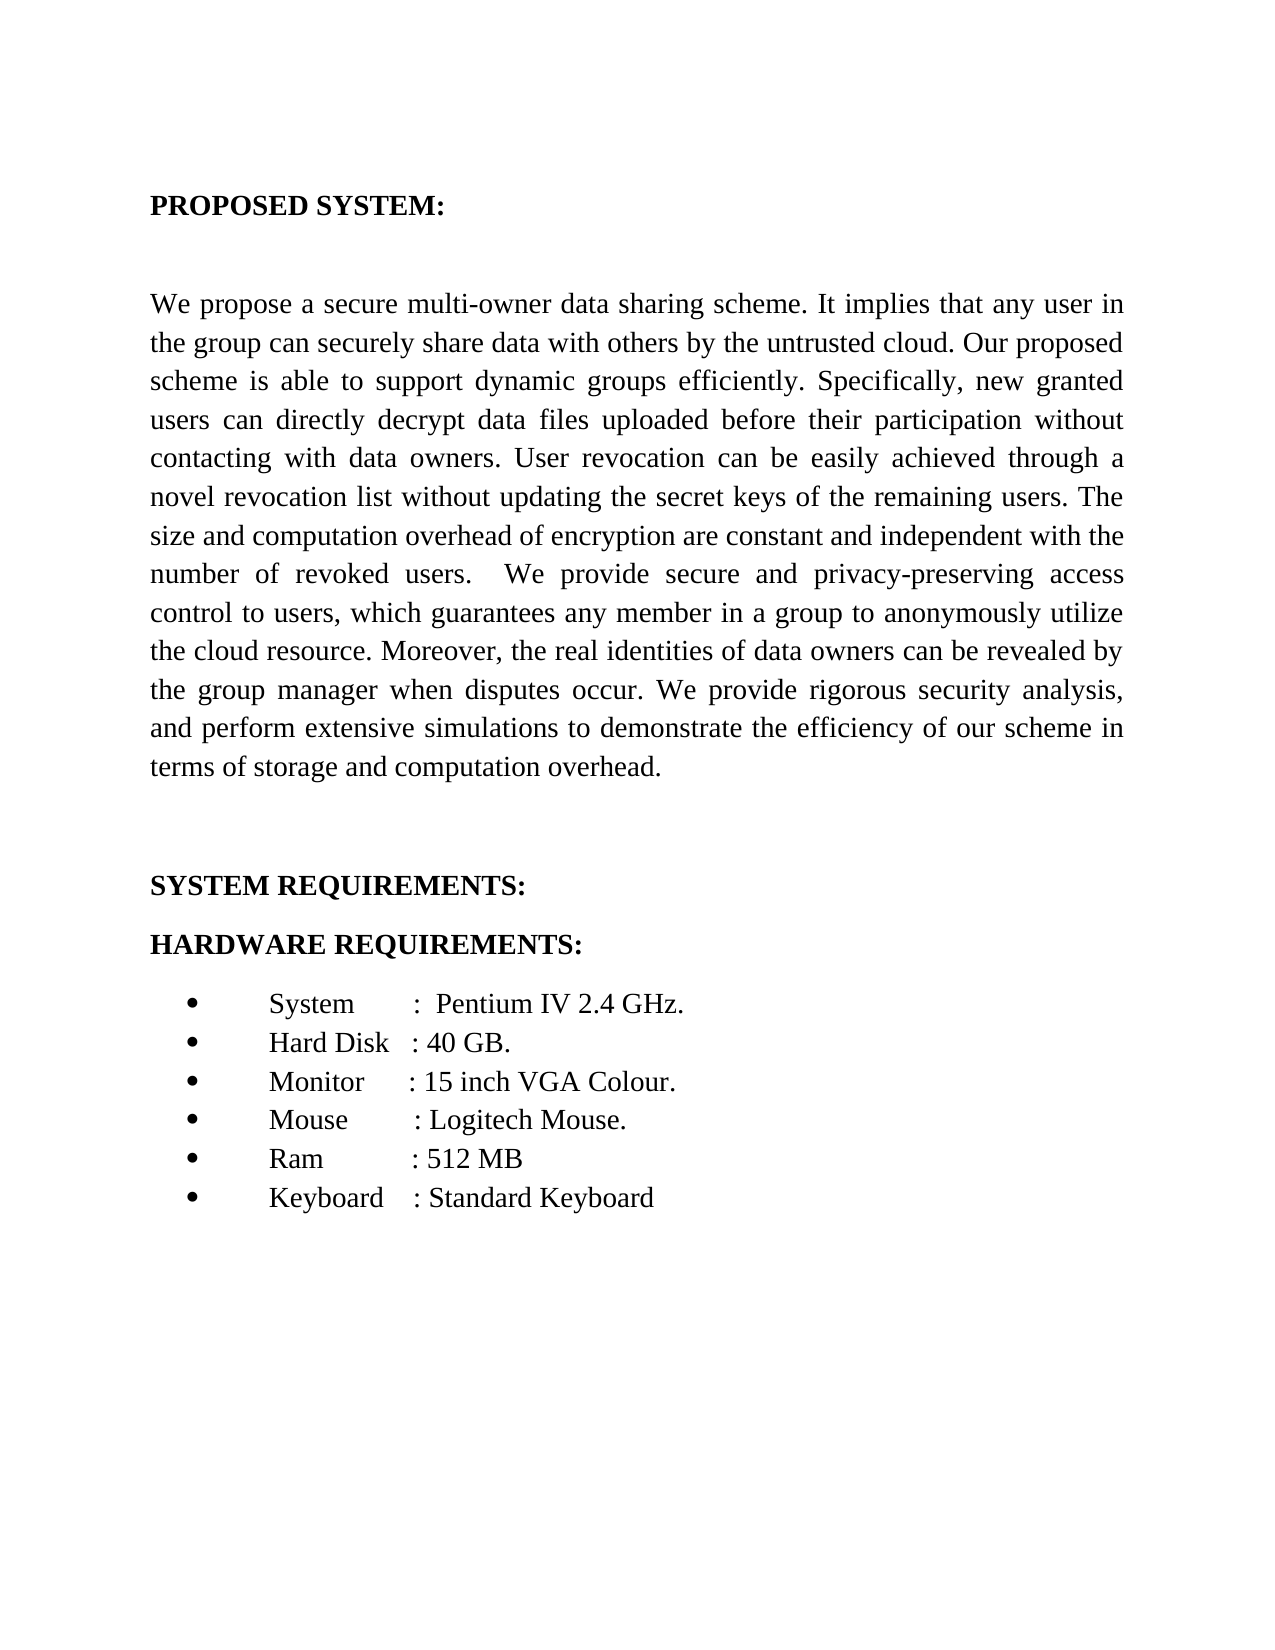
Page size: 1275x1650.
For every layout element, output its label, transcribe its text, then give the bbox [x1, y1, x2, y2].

list Mouse : Logitech Mouse. [187, 1102, 1125, 1136]
list System : Pentium IV 2.4 GHz. [187, 986, 1125, 1020]
list Ram : 512 MB [187, 1141, 1125, 1175]
list Keyboard : Standard Keyboard [187, 1180, 1125, 1213]
list Hard Disk : 40 GB. [187, 1025, 1125, 1059]
text PROPOSED SYSTEM: [150, 188, 1125, 222]
list Monitor : 15 inch VGA Colour. [187, 1064, 1125, 1097]
text We propose a secure multi-owner data sharing scheme. It implies that any user in the group can securely share data with others by the untrusted cloud. Our proposed scheme is able to support dynamic groups efficiently. Specifically, new granted users can directly decrypt data files uploaded before their participation without contacting with data owners. User revocation can be easily achieved through a novel revocation list without updating the secret keys of the remaining users. The size and computation overhead of encryption are constant and independent with the number of revoked users. We provide secure and privacy-preserving access control to users, which guarantees any member in a group to anonymously utilize the cloud resource. Moreover, the real identities of data owners can be revealed by the group manager when disputes occur. We provide rigorous security analysis, and perform extensive simulations to demonstrate the efficiency of our scheme in terms of storage and computation overhead. [150, 286, 1125, 782]
text SYSTEM REQUIREMENTS: [150, 868, 1125, 901]
text HARDWARE REQUIREMENTS: [150, 927, 1125, 961]
